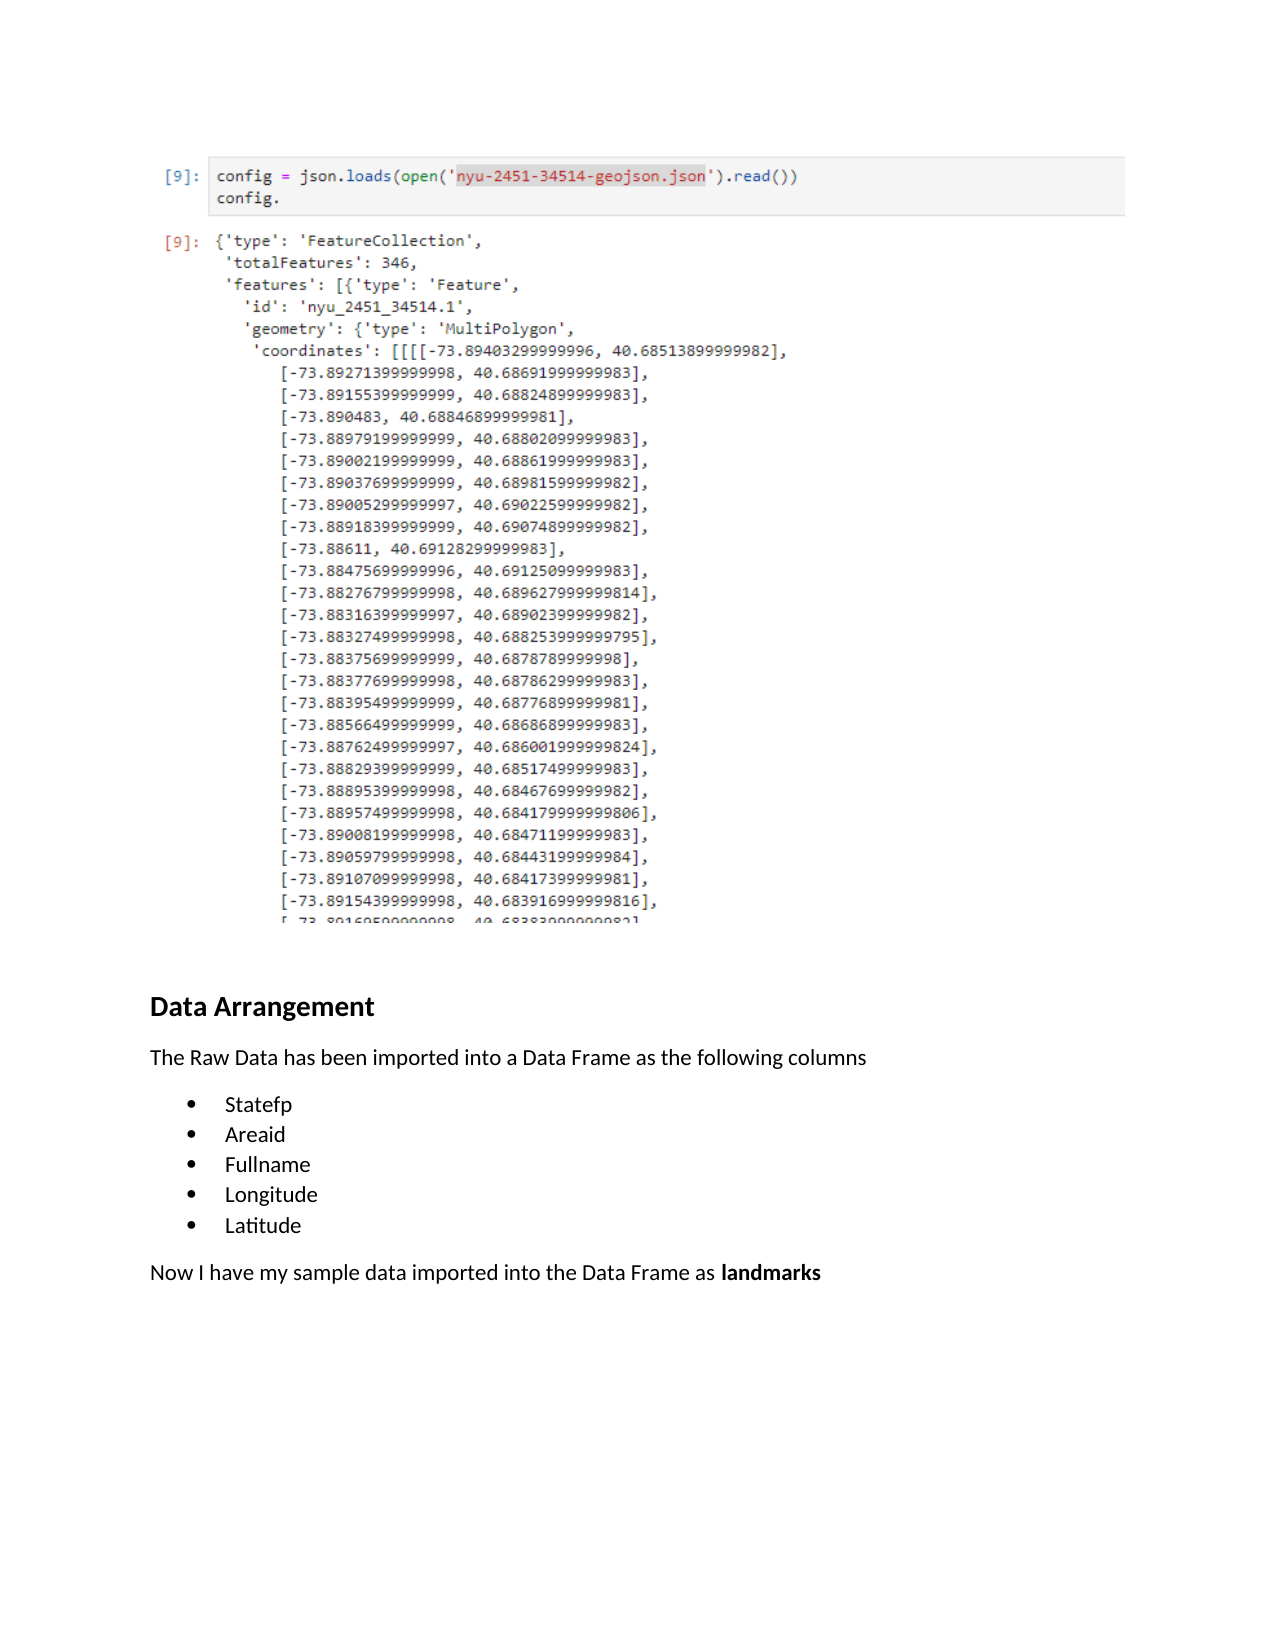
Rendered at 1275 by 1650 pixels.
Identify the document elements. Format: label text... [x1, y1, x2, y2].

list Fullname [187, 1150, 1125, 1178]
text The Raw Data has been imported into a Data Frame as the following columns [150, 1043, 1125, 1071]
list Areaid [187, 1120, 1125, 1148]
picture [150, 150, 1125, 923]
text Data Arrangement [150, 988, 1125, 1024]
text Now I have my sample data imported into the Data Frame as landmarks [150, 1258, 1125, 1286]
list Longitude [187, 1181, 1125, 1209]
list Statefp [187, 1090, 1125, 1118]
list Latitude [187, 1211, 1125, 1239]
